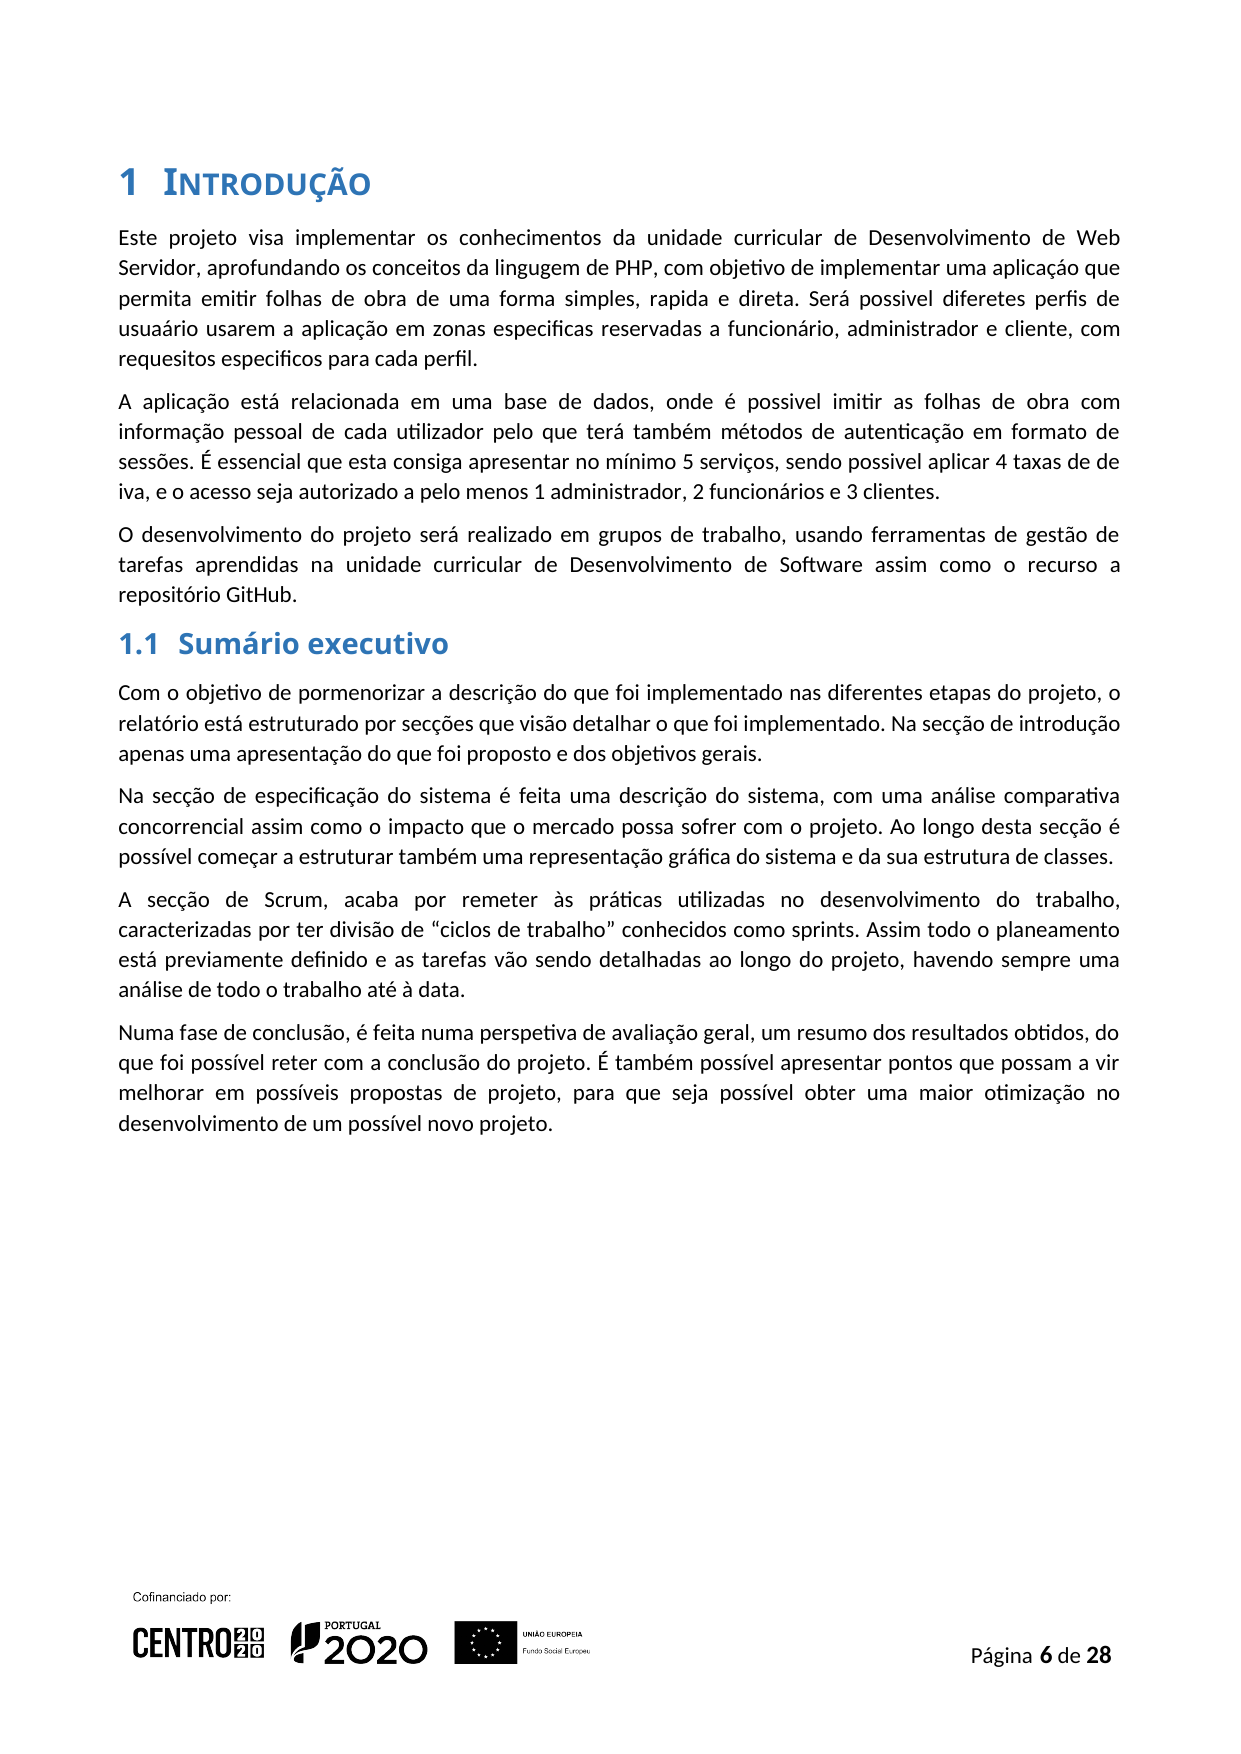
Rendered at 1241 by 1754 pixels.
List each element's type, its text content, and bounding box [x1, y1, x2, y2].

subtitle Introdução [118, 156, 1122, 207]
text O desenvolvimento do projeto será realizado em grupos de trabalho, usando ferramentas de gestão de tarefas aprendidas na unidade curricular de Desenvolvimento de Software assim como o recurso a repositório GitHub. [118, 520, 1122, 608]
text Na secção de especificação do sistema é feita uma descrição do sistema, com uma análise comparativa concorrencial assim como o impacto que o mercado possa sofrer com o projeto. Ao longo desta secção é possível começar a estruturar também uma representação gráfica do sistema e da sua estrutura de classes. [118, 782, 1122, 870]
text Numa fase de conclusão, é feita numa perspetiva de avaliação geral, um resumo dos resultados obtidos, do que foi possível reter com a conclusão do projeto. É também possível apresentar pontos que possam a vir melhorar em possíveis propostas de projeto, para que seja possível obter uma maior otimização no desenvolvimento de um possível novo projeto. [118, 1018, 1122, 1137]
text Com o objetivo de pormenorizar a descrição do que foi implementado nas diferentes etapas do projeto, o relatório está estruturado por secções que visão detalhar o que foi implementado. Na secção de introdução apenas uma apresentação do que foi proposto e dos objetivos gerais. [118, 678, 1122, 767]
picture [133, 1592, 590, 1664]
text A aplicação está relacionada em uma base de dados, onde é possivel imitir as folhas de obra com informação pessoal de cada utilizador pelo que terá também métodos de autenticação em formato de sessões. É essencial que esta consiga apresentar no mínimo 5 serviços, sendo possivel aplicar 4 taxas de de iva, e o acesso seja autorizado a pelo menos 1 administrador, 2 funcionários e 3 clientes. [118, 387, 1122, 505]
text A secção de Scrum, acaba por remeter às práticas utilizadas no desenvolvimento do trabalho, caracterizadas por ter divisão de “ciclos de trabalho” conhecidos como sprints. Assim todo o planeamento está previamente definido e as tarefas vão sendo detalhadas ao longo do projeto, havendo sempre uma análise de todo o trabalho até à data. [118, 885, 1122, 1003]
text Este projeto visa implementar os conhecimentos da unidade curricular de Desenvolvimento de Web Servidor, aprofundando os conceitos da lingugem de PHP, com objetivo de implementar uma aplicaçáo que permita emitir folhas de obra de uma forma simples, rapida e direta. Será possivel diferetes perfis de usuaário usarem a aplicação em zonas especificas reservadas a funcionário, administrador e cliente, com requesitos especificos para cada perfil. [118, 223, 1122, 372]
subtitle Sumário executivo [118, 623, 1122, 663]
